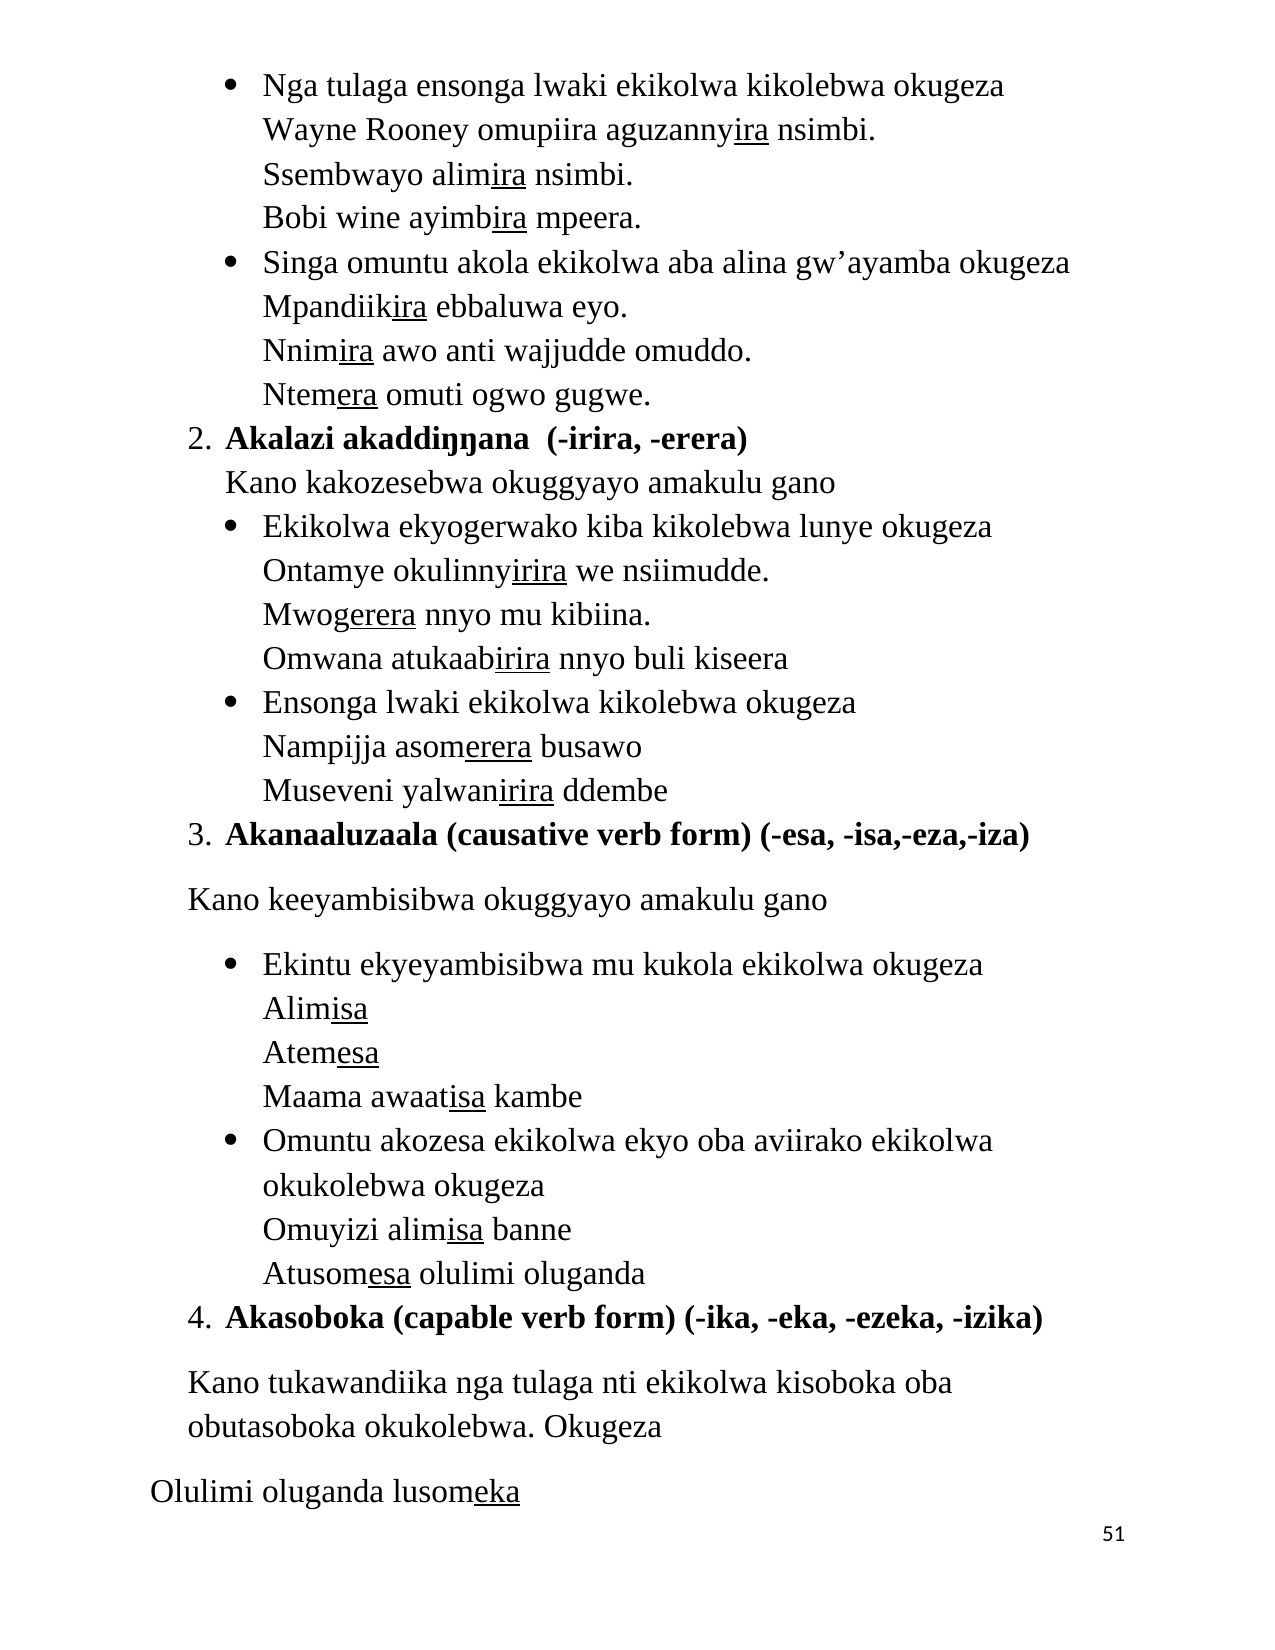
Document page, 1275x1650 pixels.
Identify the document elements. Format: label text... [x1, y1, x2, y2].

list Atemesa [262, 1033, 1125, 1071]
text Olulimi oluganda lusomeka [150, 1471, 1125, 1509]
list Akanaaluzaala (causative verb form) (-esa, -isa,-eza,-iza) [187, 815, 1125, 853]
list Maama awaatisa kambe [262, 1077, 1125, 1115]
list Ekintu ekyeyambisibwa mu kukola ekikolwa okugeza [225, 944, 1125, 983]
list Nga tulaga ensonga lwaki ekikolwa kikolebwa okugeza [225, 66, 1125, 104]
list Ssembwayo alimira nsimbi. [262, 154, 1125, 192]
text Kano tukawandiika nga tulaga nti ekikolwa kisoboka oba obutasoboka okukolebwa. Okugeza [187, 1362, 1125, 1444]
list Wayne Rooney omupiira aguzannyira nsimbi. [262, 110, 1125, 148]
list Mpandiikira ebbaluwa eyo. [262, 286, 1125, 324]
list Ontamye okulinnyirira we nsiimudde. [262, 550, 1125, 589]
text Kano keeyambisibwa okuggyayo amakulu gano [187, 879, 1125, 918]
list Singa omuntu akola ekikolwa aba alina gw’ayamba okugeza [225, 242, 1125, 280]
list Akalazi akaddiŋŋana (-irira, -erera) [187, 418, 1125, 456]
list Akasoboka (capable verb form) (-ika, -eka, -ezeka, -izika) [187, 1297, 1125, 1335]
list Omuyizi alimisa banne [262, 1209, 1125, 1247]
list Nampijja asomerera busawo [262, 727, 1125, 765]
list Omwana atukaabirira nnyo buli kiseera [262, 638, 1125, 677]
list Ensonga lwaki ekikolwa kikolebwa okugeza [225, 682, 1125, 721]
list Bobi wine ayimbira mpeera. [262, 198, 1125, 236]
list Nnimira awo anti wajjudde omuddo. [262, 330, 1125, 368]
list Omuntu akozesa ekikolwa ekyo oba aviirako ekikolwa okukolebwa okugeza [225, 1121, 1125, 1203]
list Ntemera omuti ogwo gugwe. [262, 374, 1125, 412]
list Ekikolwa ekyogerwako kiba kikolebwa lunye okugeza [225, 506, 1125, 544]
list Atusomesa olulimi oluganda [262, 1253, 1125, 1291]
list Kano kakozesebwa okuggyayo amakulu gano [225, 462, 1125, 501]
list Mwogerera nnyo mu kibiina. [262, 594, 1125, 633]
list Alimisa [262, 988, 1125, 1027]
list Museveni yalwanirira ddembe [262, 771, 1125, 809]
